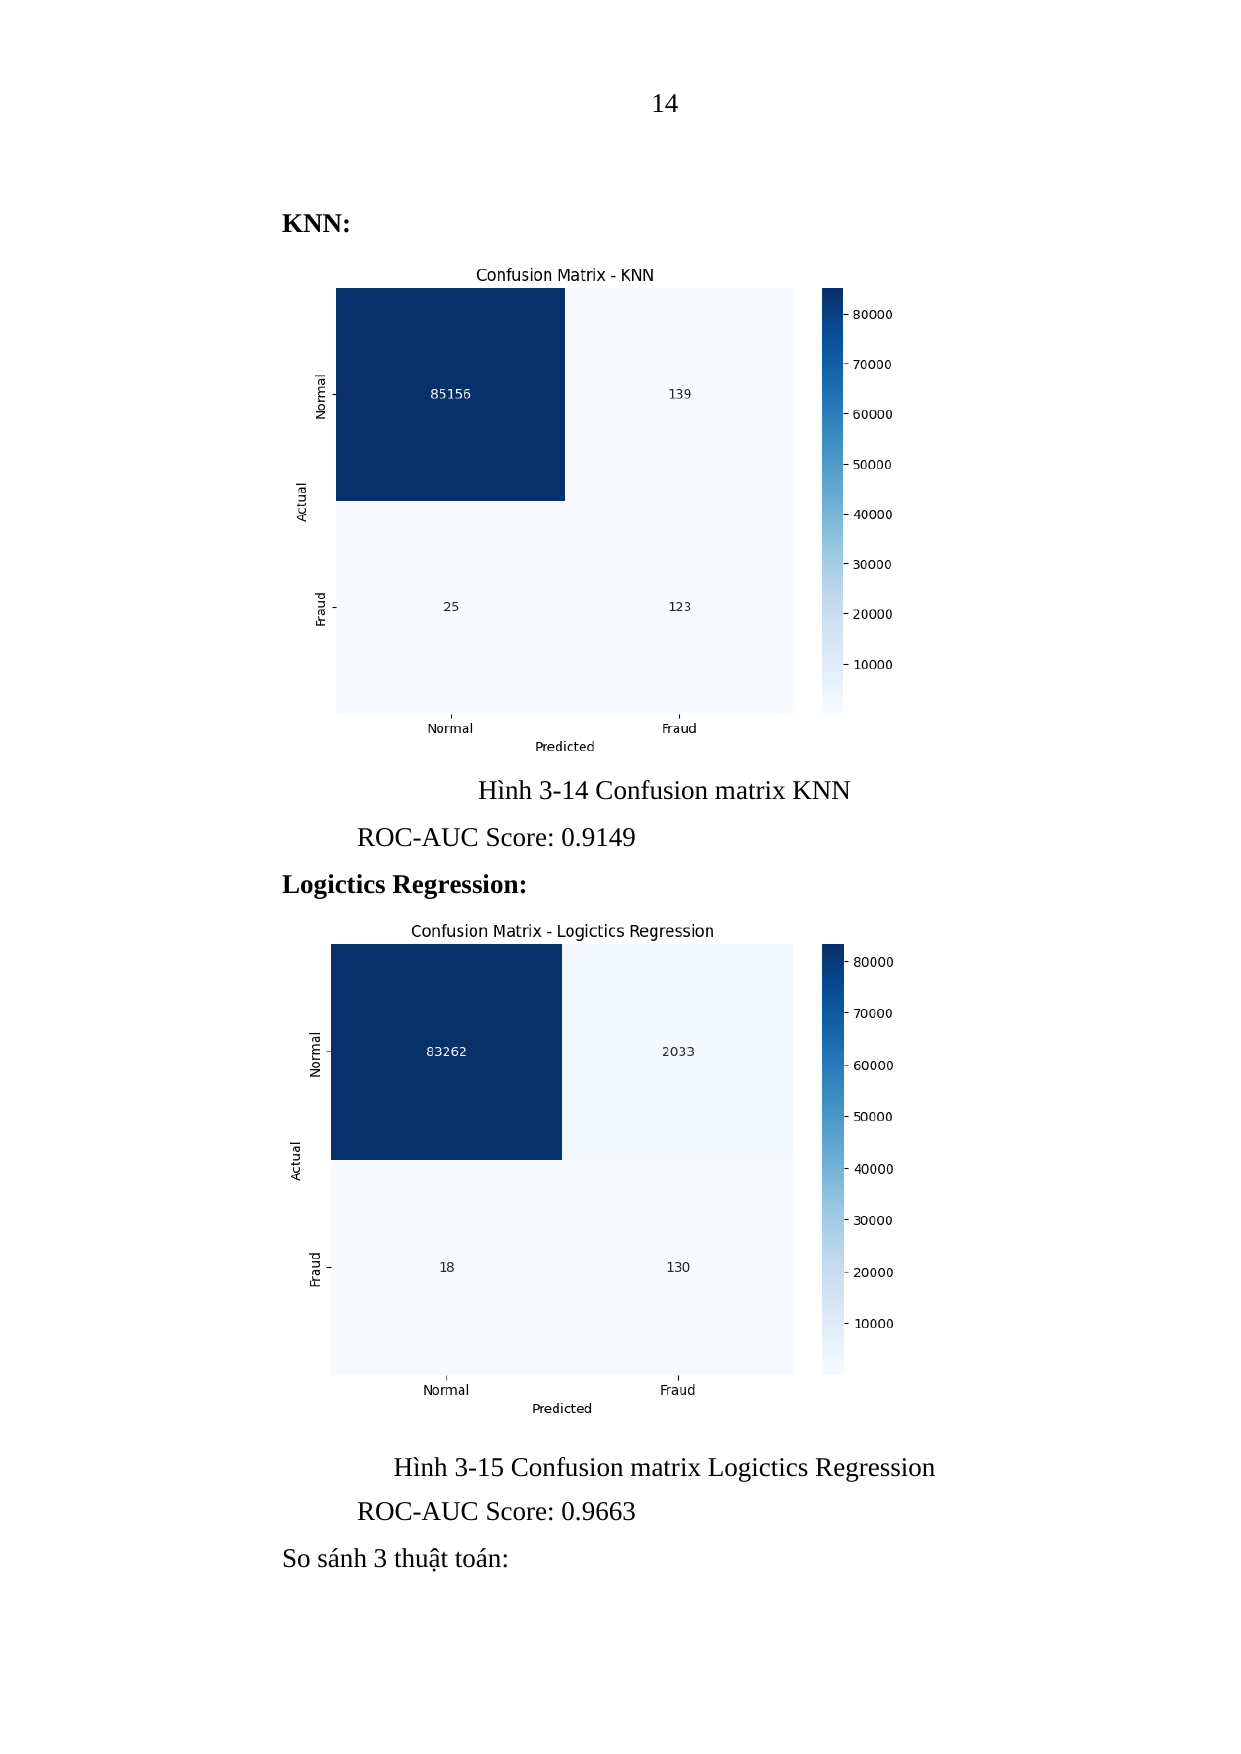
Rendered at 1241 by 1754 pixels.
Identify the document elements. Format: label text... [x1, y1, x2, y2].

picture [287, 258, 901, 762]
text Logictics Regression: [207, 868, 1122, 899]
text So sánh 3 thuật toán: [207, 1542, 1122, 1573]
text KNN: [207, 207, 1122, 238]
picture [281, 914, 902, 1424]
text ROC-AUC Score: 0.9663 [282, 1495, 1122, 1526]
